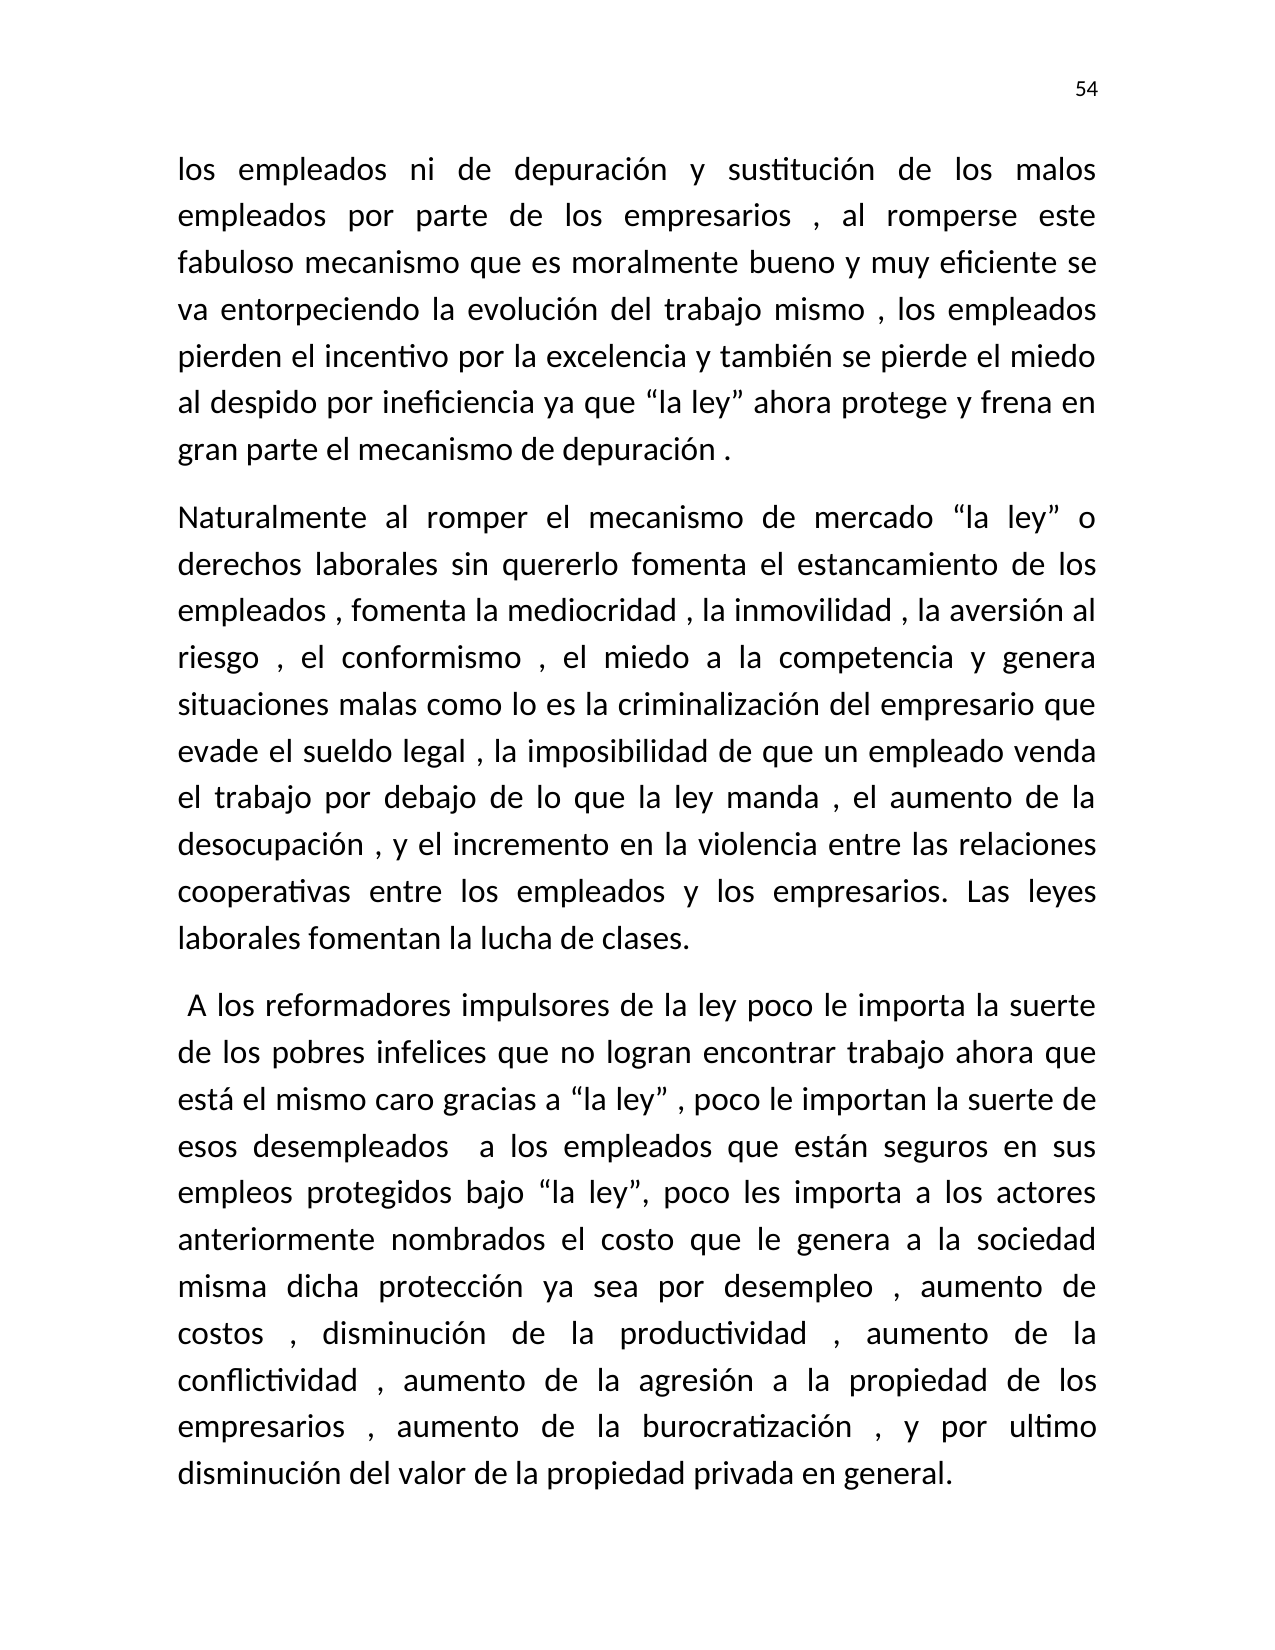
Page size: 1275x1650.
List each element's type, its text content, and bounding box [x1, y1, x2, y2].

text Naturalmente al romper el mecanismo de mercado “la ley” o derechos laborales sin quererlo fomenta el estancamiento de los empleados , fomenta la mediocridad , la inmovilidad , la aversión al riesgo , el conformismo , el miedo a la competencia y genera situaciones malas como lo es la criminalización del empresario que evade el sueldo legal , la imposibilidad de que un empleado venda el trabajo por debajo de lo que la ley manda , el aumento de la desocupación , y el incremento en la violencia entre las relaciones cooperativas entre los empleados y los empresarios. Las leyes laborales fomentan la lucha de clases. [177, 496, 1098, 957]
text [177, 148, 1098, 469]
text A los reformadores impulsores de la ley poco le importa la suerte de los pobres infelices que no logran encontrar trabajo ahora que está el mismo caro gracias a “la ley” , poco le importan la suerte de esos desempleados a los empleados que están seguros en sus empleos protegidos bajo “la ley”, poco les importa a los actores anteriormente nombrados el costo que le genera a la sociedad misma dicha protección ya sea por desempleo , aumento de costos , disminución de la productividad , aumento de la conflictividad , aumento de la agresión a la propiedad de los empresarios , aumento de la burocratización , y por ultimo disminución del valor de la propiedad privada en general. [177, 984, 1098, 1493]
